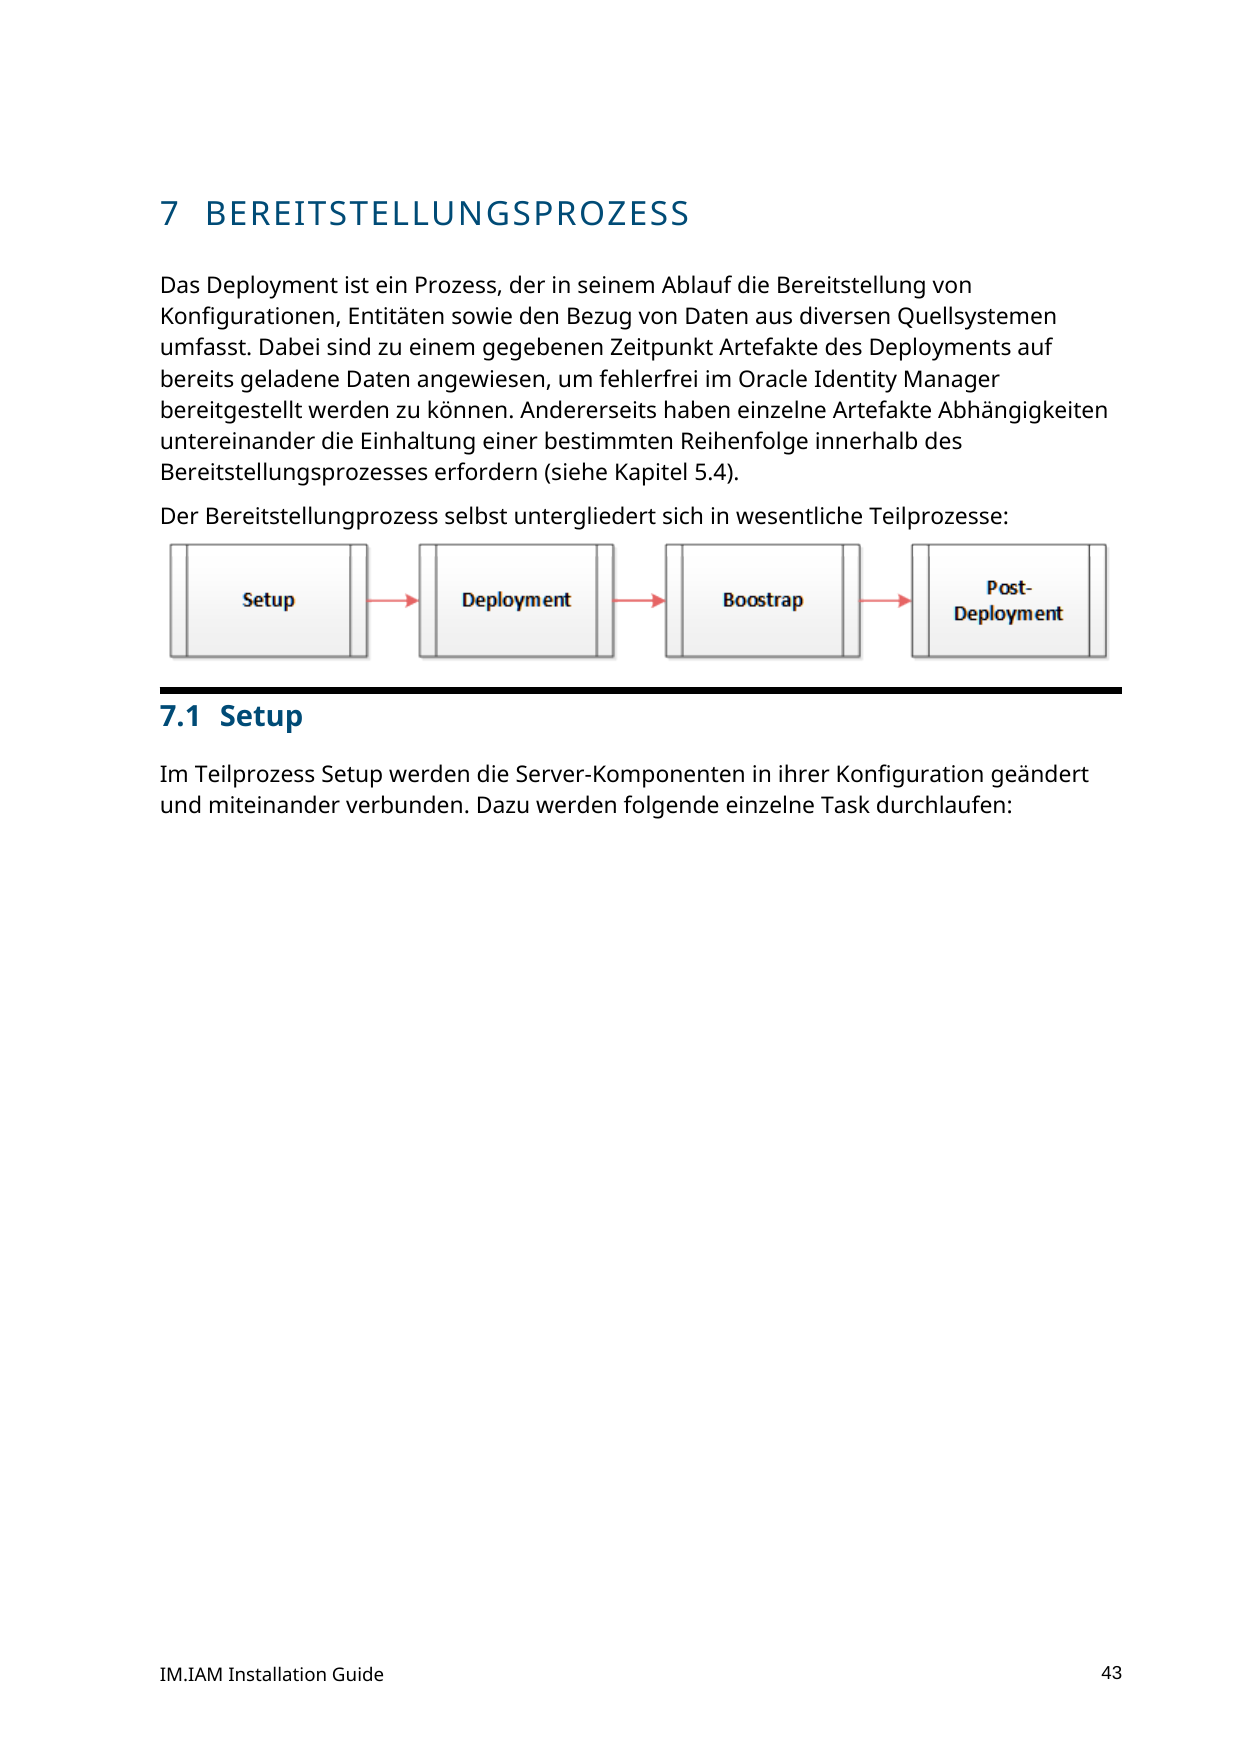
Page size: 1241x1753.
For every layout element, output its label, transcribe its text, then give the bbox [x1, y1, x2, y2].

subtitle Setup [159, 688, 1122, 735]
text Der Bereitstellungprozess selbst untergliedert sich in wesentliche Teilprozesse: [159, 500, 1122, 531]
picture [159, 543, 1122, 663]
subtitle Bereitstellungsprozess [159, 190, 1122, 236]
text Im Teilprozess Setup werden die Server-Komponenten in ihrer Konfiguration geändert und miteinander verbunden. Dazu werden folgende einzelne Task durchlaufen: [159, 758, 1122, 820]
text Das Deployment ist ein Prozess, der in seinem Ablauf die Bereitstellung von Konfigurationen, Entitäten sowie den Bezug von Daten aus diversen Quellsystemen umfasst. Dabei sind zu einem gegebenen Zeitpunkt Artefakte des Deployments auf bereits geladene Daten angewiesen, um fehlerfrei im Oracle Identity Manager bereitgestellt werden zu können. Andererseits haben einzelne Artefakte Abhängigkeiten untereinander die Einhaltung einer bestimmten Reihenfolge innerhalb des Bereitstellungsprozesses erfordern (siehe Kapitel 5.4). [159, 269, 1122, 488]
